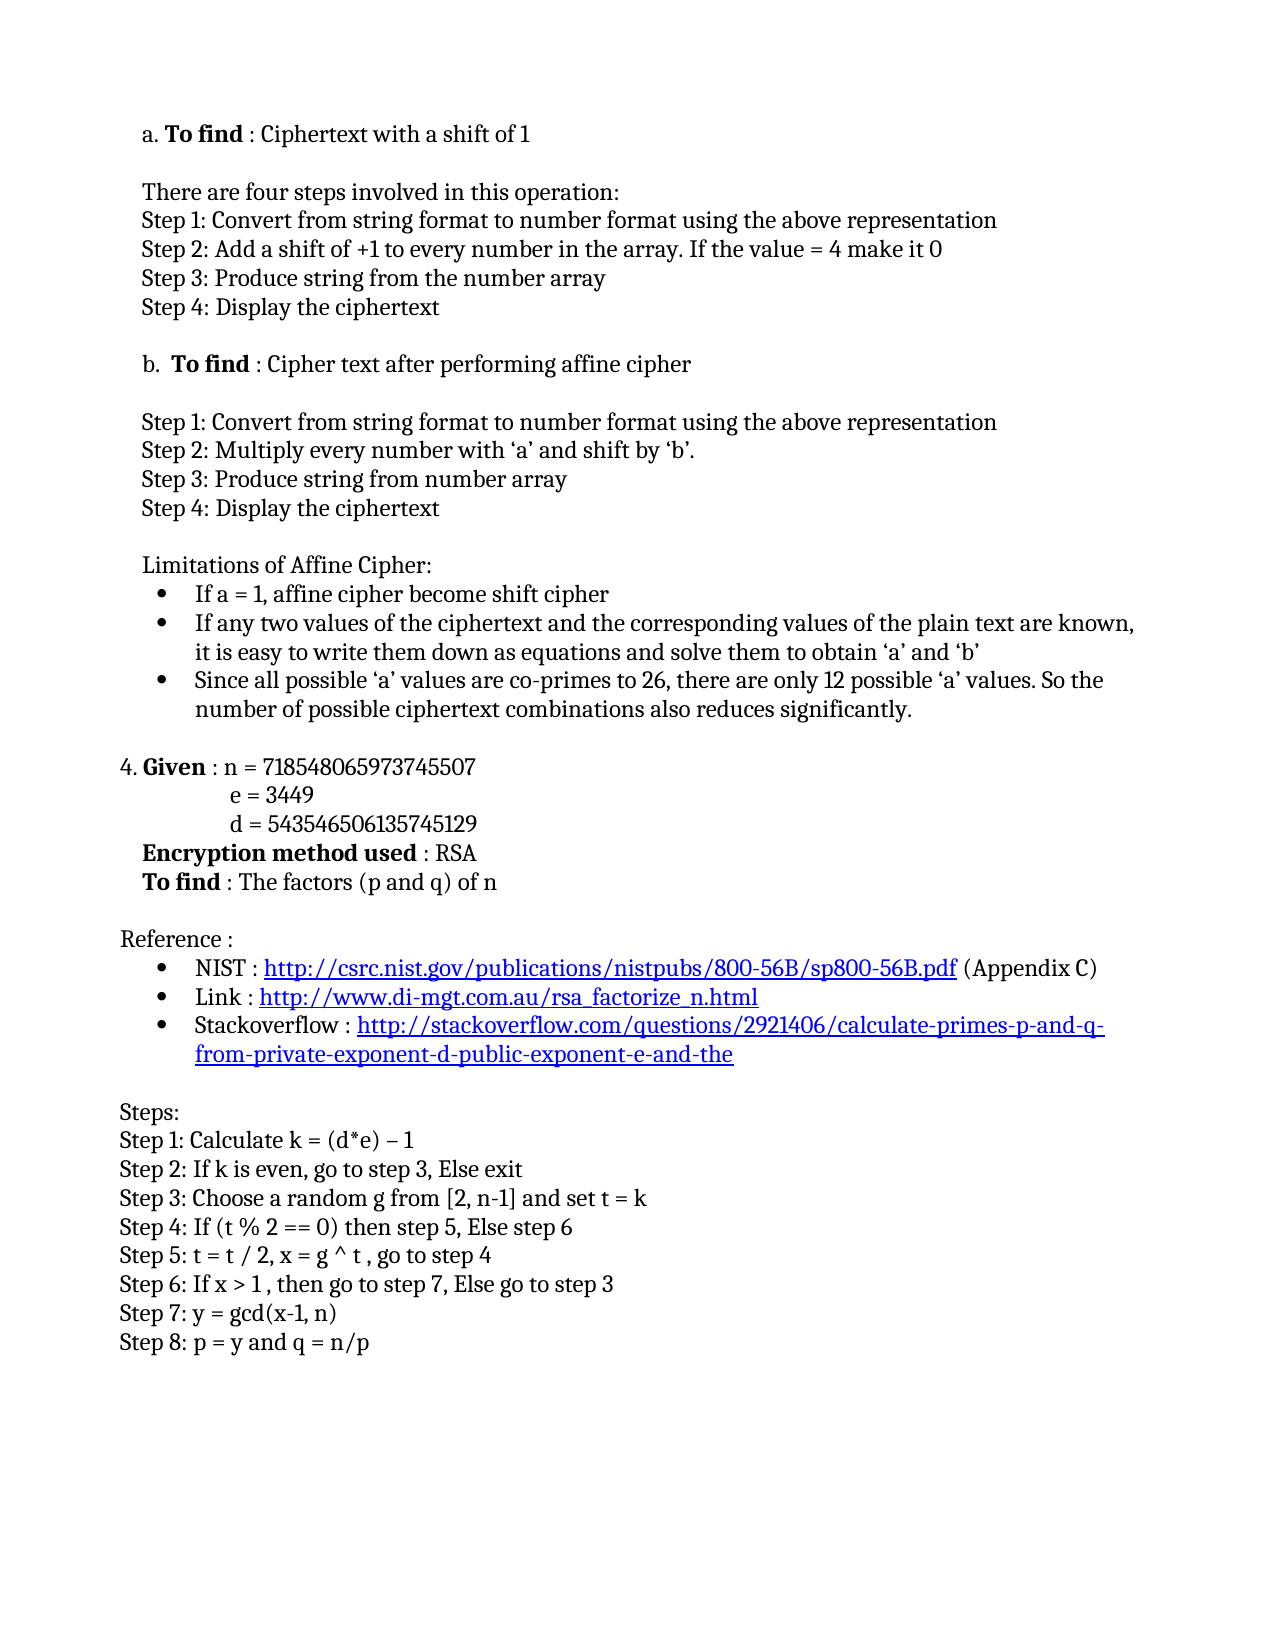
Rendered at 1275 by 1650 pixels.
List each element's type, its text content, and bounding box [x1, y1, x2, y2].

list If a = 1, affine cipher become shift cipher [157, 580, 1155, 609]
text b. To find : Cipher text after performing affine cipher [120, 350, 1155, 379]
text Reference : [120, 925, 1155, 954]
text e = 3449 [120, 781, 1155, 810]
text 4. Given : n = 718548065973745507 [120, 752, 1155, 781]
text Step 3: Produce string from the number array [120, 264, 1155, 292]
text To find : The factors (p and q) of n [120, 867, 1155, 896]
text Step 4: Display the ciphertext [120, 494, 1155, 522]
text Step 3: Choose a random g from [2, n-1] and set t = k [120, 1184, 1155, 1212]
text Step 2: Multiply every number with ‘a’ and shift by ‘b’. [120, 436, 1155, 465]
text Step 1: Convert from string format to number format using the above representation [120, 407, 1155, 436]
text Step 2: If k is even, go to step 3, Else exit [120, 1155, 1155, 1184]
text Step 8: p = y and q = n/p [120, 1327, 1155, 1356]
list Stackoverflow : http://stackoverflow.com/questions/2921406/calculate-primes-p-and-q-from-private-exponent-d-public-exponent-e-and-the [157, 1011, 1155, 1069]
list If any two values of the ciphertext and the corresponding values of the plain text are known, it is easy to write them down as equations and solve them to obtain ‘a’ and ‘b’ [157, 609, 1155, 666]
text Steps: [120, 1097, 1155, 1126]
list Since all possible ‘a’ values are co-primes to 26, there are only 12 possible ‘a’ values. So the number of possible ciphertext combinations also reduces significantly. [157, 666, 1155, 724]
text There are four steps involved in this operation: [120, 177, 1155, 206]
list Link : http://www.di-mgt.com.au/rsa_factorize_n.html [157, 982, 1155, 1011]
text d = 543546506135745129 [120, 810, 1155, 839]
text Step 1: Convert from string format to number format using the above representation [120, 206, 1155, 235]
text a. To find : Ciphertext with a shift of 1 [120, 120, 1155, 149]
text Step 2: Add a shift of +1 to every number in the array. If the value = 4 make it 0 [120, 235, 1155, 264]
text Step 1: Calculate k = (d*e) – 1 [120, 1126, 1155, 1155]
text Step 6: If x > 1 , then go to step 7, Else go to step 3 [120, 1270, 1155, 1299]
text Step 4: If (t % 2 == 0) then step 5, Else step 6 [120, 1212, 1155, 1241]
text Step 7: y = gcd(x-1, n) [120, 1299, 1155, 1327]
text Limitations of Affine Cipher: [120, 551, 1155, 580]
text Encryption method used : RSA [120, 839, 1155, 867]
text Step 4: Display the ciphertext [120, 292, 1155, 321]
text Step 3: Produce string from number array [120, 465, 1155, 494]
text Step 5: t = t / 2, x = g ^ t , go to step 4 [120, 1241, 1155, 1270]
list NIST : http://csrc.nist.gov/publications/nistpubs/800-56B/sp800-56B.pdf (Appendix C) [157, 954, 1155, 982]
